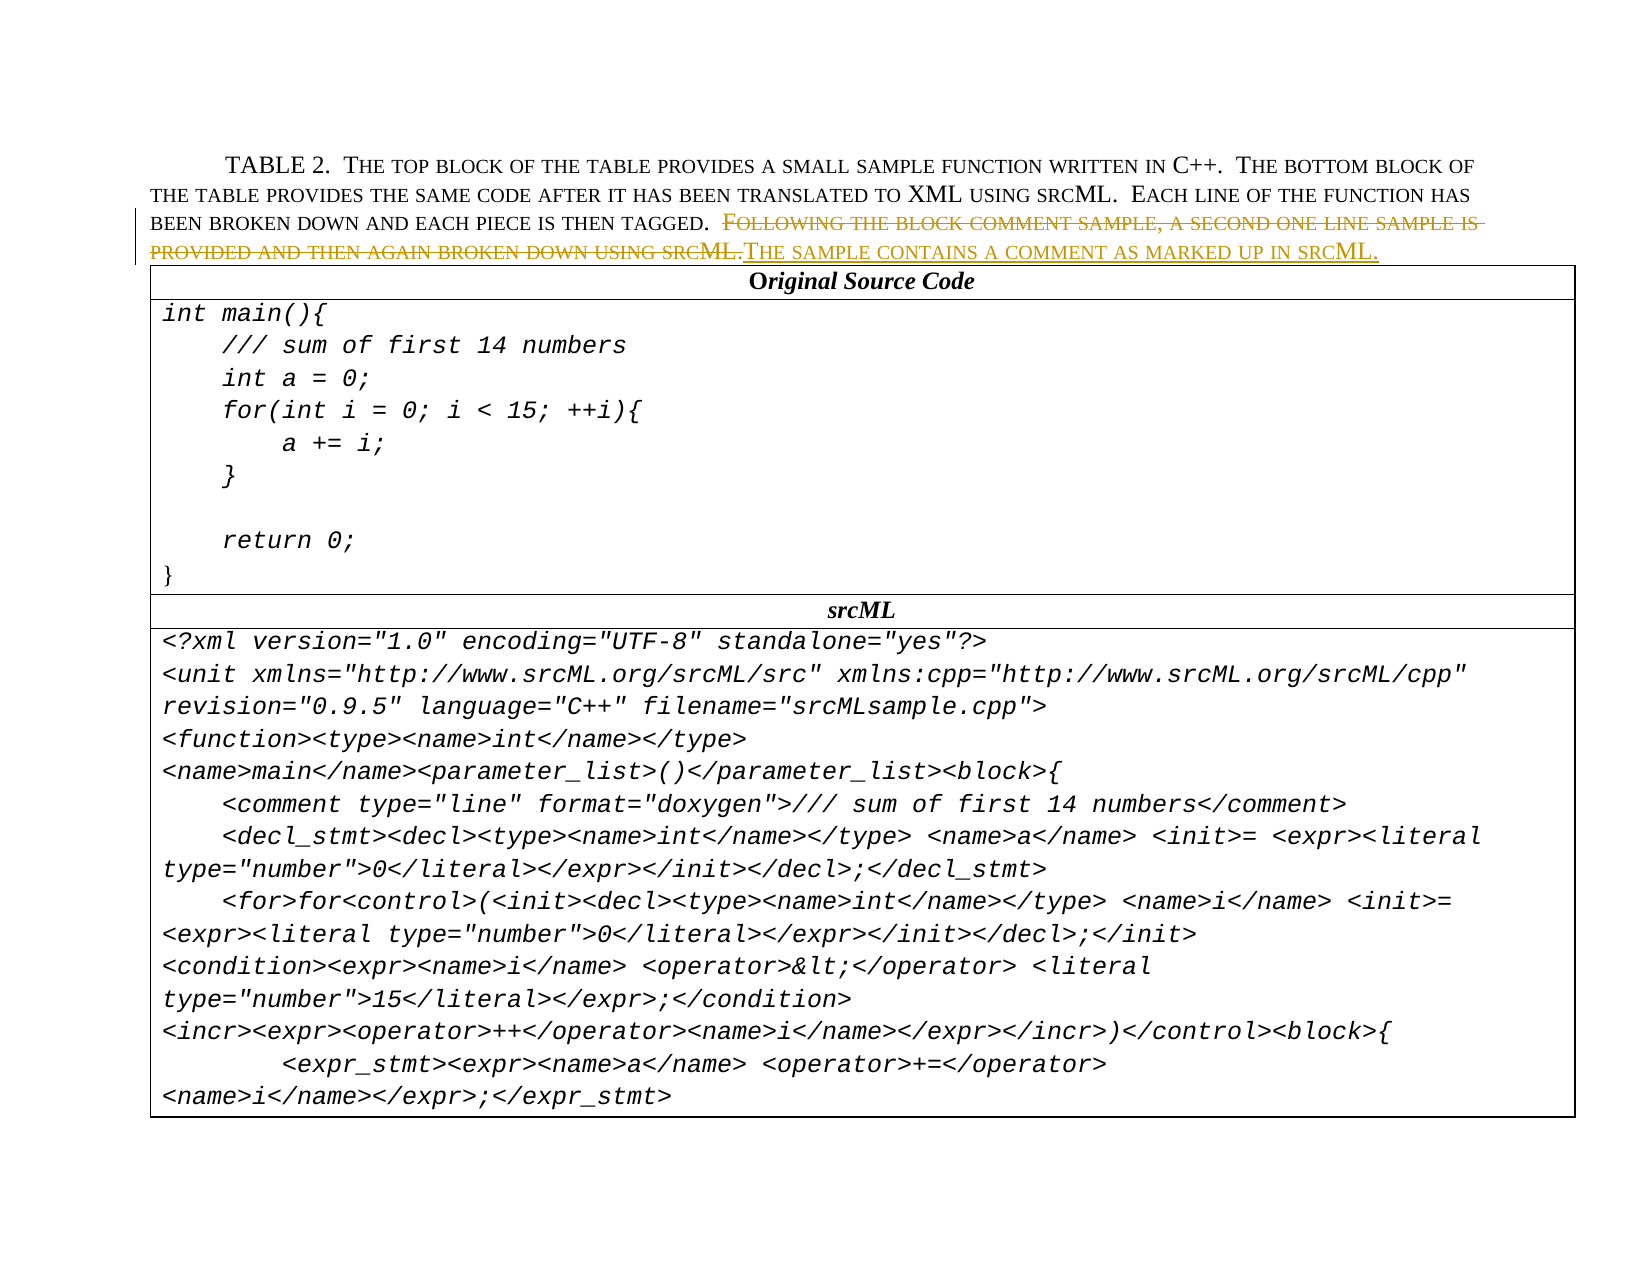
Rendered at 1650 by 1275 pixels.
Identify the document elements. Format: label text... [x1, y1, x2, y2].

text TABLE 2. The top block of the table provides a small sample function written in C++. The bottom block of the table provides the same code after it has been translated to XML using srcML. Each line of the function has been broken down and each piece is then tagged. [150, 150, 1500, 265]
table_header Original Source Code [151, 266, 1574, 299]
table_cell srcML [151, 595, 1574, 628]
table_cell int main(){ /// sum of first 14 numbers int a = 0; for(int i = 0; i < 15; ++i){ a += i; } return 0; } [151, 300, 1574, 594]
